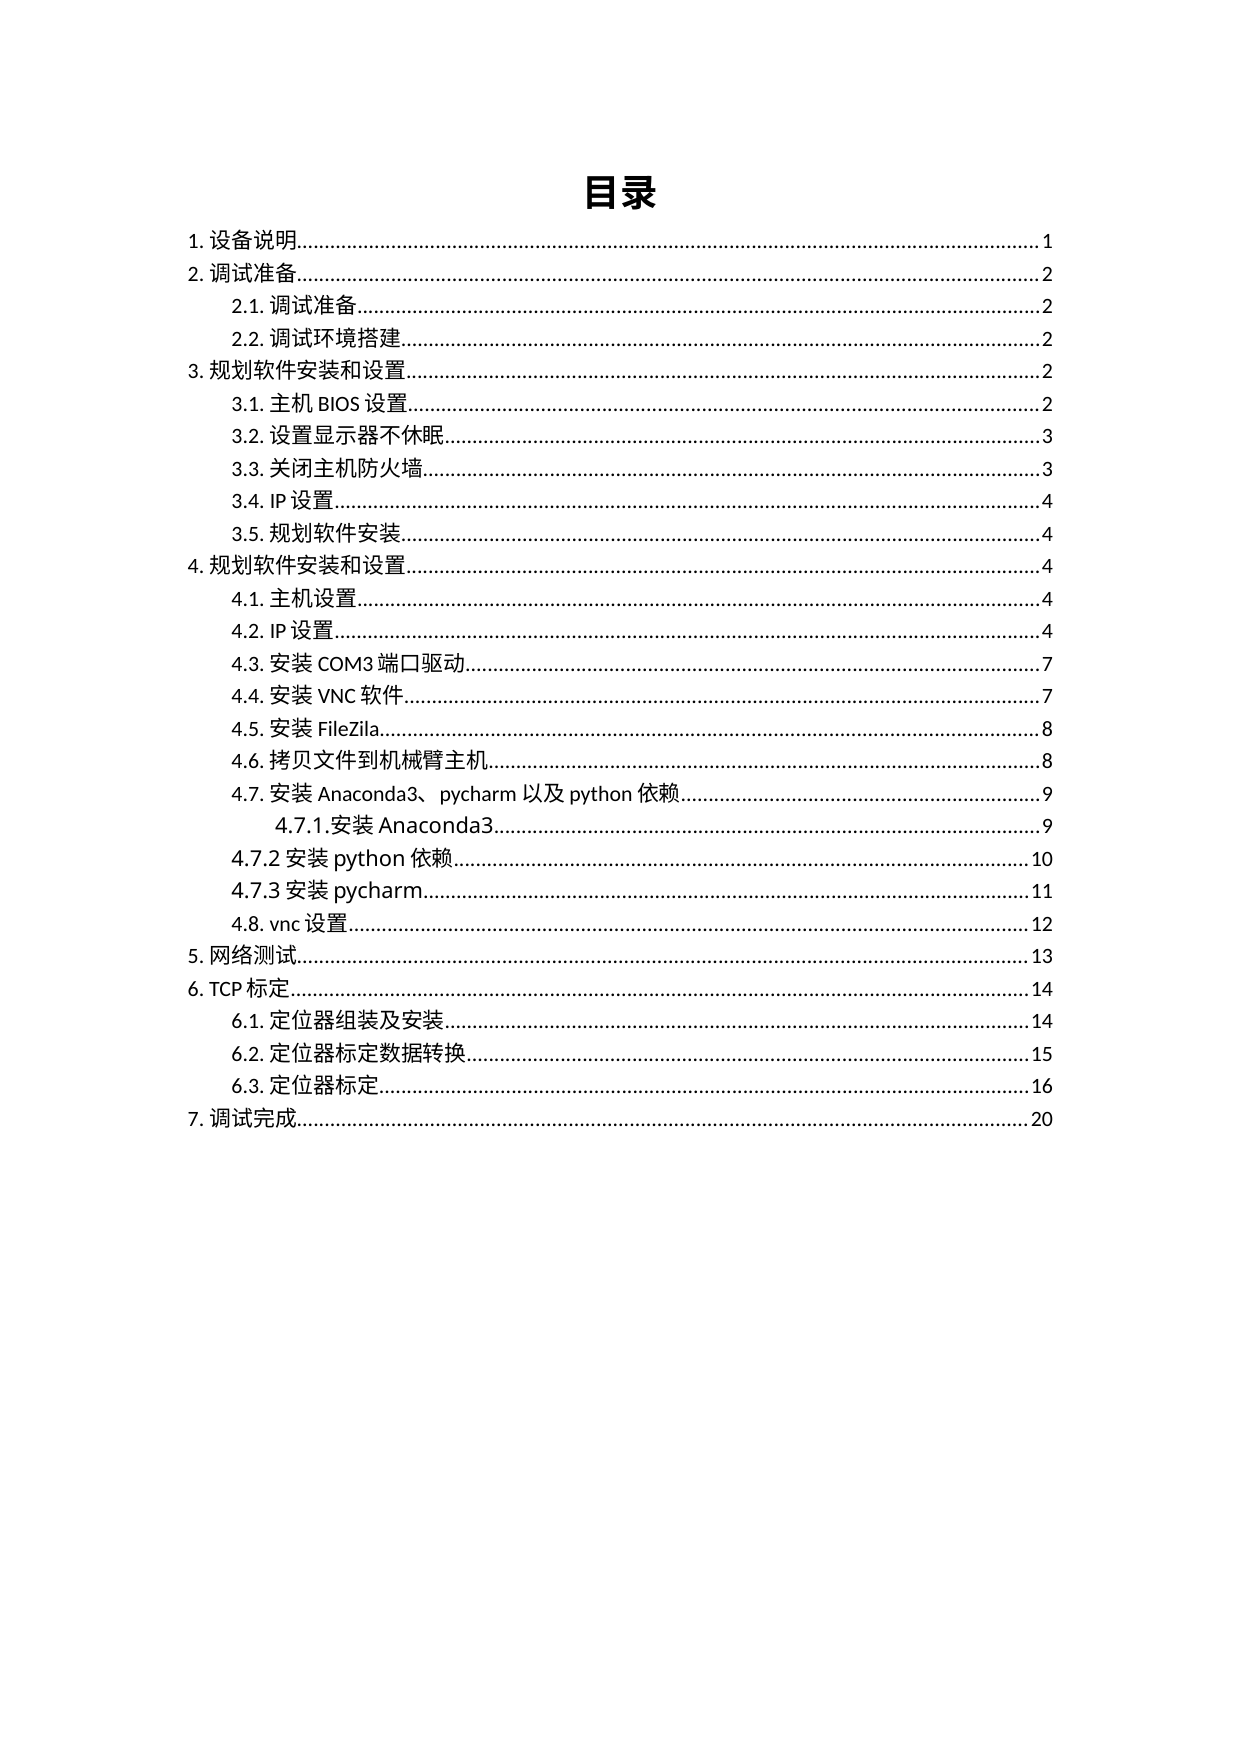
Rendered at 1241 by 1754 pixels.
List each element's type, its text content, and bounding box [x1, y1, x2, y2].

text 3.2. 设置显示器不休眠 3 [231, 418, 1053, 451]
text 4.3. 安装COM3端口驱动 7 [231, 646, 1053, 678]
text 6.2. 定位器标定数据转换 15 [231, 1036, 1053, 1068]
text 2.2. 调试环境搭建 2 [231, 321, 1053, 353]
text 4.8. vnc设置 12 [231, 906, 1053, 938]
text 4.2. IP设置 4 [231, 613, 1053, 646]
text 4. 规划软件安装和设置 4 [187, 548, 1053, 581]
text 1. 设备说明 1 [187, 223, 1053, 256]
text 6.3. 定位器标定 16 [231, 1068, 1053, 1101]
text 4.7.1.安装Anaconda3 9 [275, 808, 1053, 841]
text 6. TCP标定 14 [187, 971, 1053, 1003]
text 5. 网络测试 13 [187, 938, 1053, 971]
text 4.7.3安装pycharm 11 [231, 873, 1053, 906]
text 3.3. 关闭主机防火墙 3 [231, 451, 1053, 483]
text 3.1. 主机BIOS设置 2 [231, 386, 1053, 418]
text 6.1. 定位器组装及安装 14 [231, 1003, 1053, 1036]
text 2. 调试准备 2 [187, 256, 1053, 288]
text 4.7.2安装python依赖 10 [231, 841, 1053, 873]
text 3.5. 规划软件安装 4 [231, 516, 1053, 548]
text 4.4. 安装VNC软件 7 [231, 678, 1053, 711]
text 4.5. 安装FileZila 8 [231, 711, 1053, 743]
text 目录 [187, 158, 1053, 223]
text 3. 规划软件安装和设置 2 [187, 353, 1053, 386]
text 7. 调试完成 20 [187, 1101, 1053, 1133]
text 4.1. 主机设置 4 [231, 581, 1053, 613]
text 4.6. 拷贝文件到机械臂主机 8 [231, 743, 1053, 776]
text 3.4. IP设置 4 [231, 483, 1053, 516]
text 2.1. 调试准备 2 [231, 288, 1053, 321]
text 4.7. 安装Anaconda3、pycharm以及python依赖 9 [231, 776, 1053, 808]
